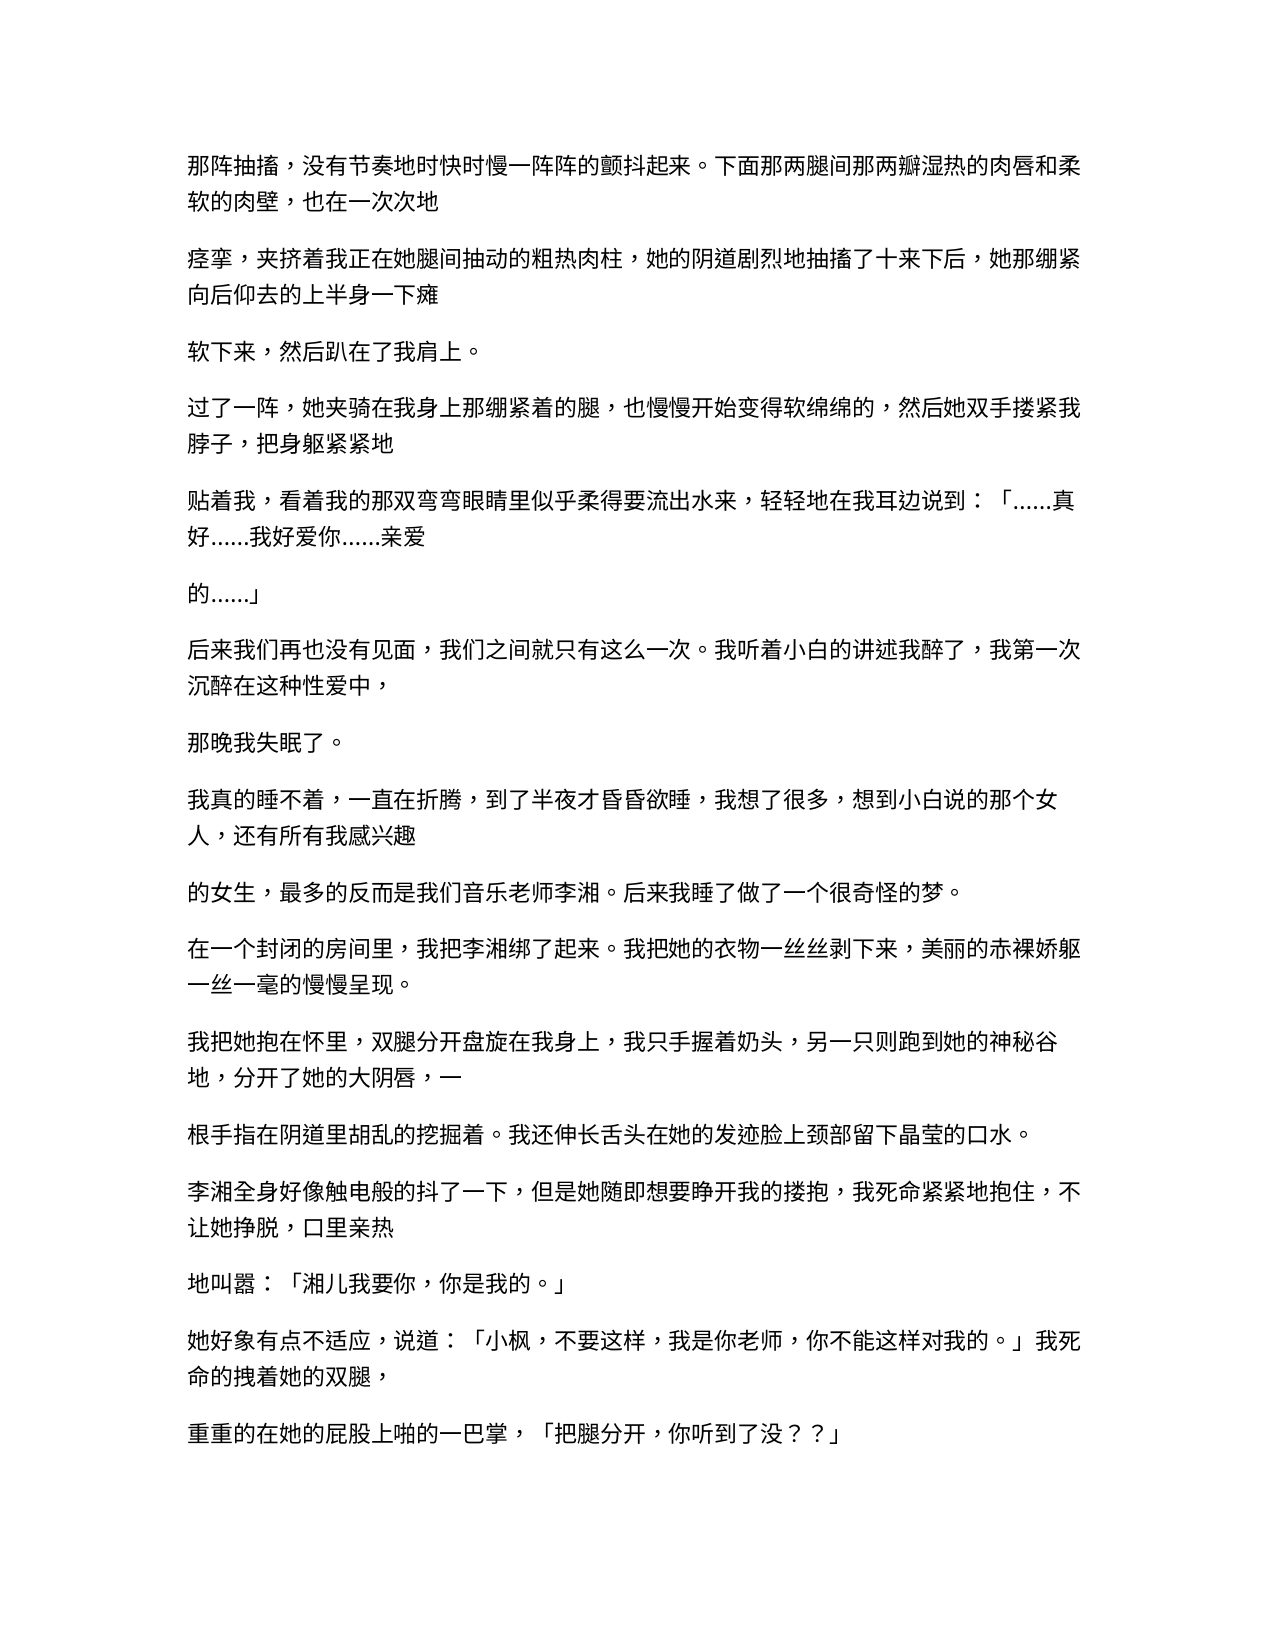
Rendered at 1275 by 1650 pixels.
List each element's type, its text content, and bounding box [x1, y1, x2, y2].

text 我把她抱在怀里，双腿分开盘旋在我身上，我只手握着奶头，另一只则跑到她的神秘谷地，分开了她的大阴唇，一 [187, 1026, 1087, 1093]
text 后来我们再也没有见面，我们之间就只有这么一次。我听着小白的讲述我醉了，我第一次沉醉在这种性爱中， [187, 634, 1087, 702]
text 地叫嚣：「湘儿我要你，你是我的。」 [187, 1268, 1087, 1299]
text 的……」 [187, 578, 1087, 609]
text 贴着我，看着我的那双弯弯眼睛里似乎柔得要流出水来，轻轻地在我耳边说到：「……真好……我好爱你……亲爱 [187, 485, 1087, 552]
text 我真的睡不着，一直在折腾，到了半夜才昏昏欲睡，我想了很多，想到小白说的那个女人，还有所有我感兴趣 [187, 784, 1087, 851]
text 她好象有点不适应，说道：「小枫，不要这样，我是你老师，你不能这样对我的。」我死命的拽着她的双腿， [187, 1325, 1087, 1392]
text 软下来，然后趴在了我肩上。 [187, 335, 1087, 367]
text 的女生，最多的反而是我们音乐老师李湘。后来我睡了做了一个很奇怪的梦。 [187, 877, 1087, 908]
text 在一个封闭的房间里，我把李湘绑了起来。我把她的衣物一丝丝剥下来，美丽的赤裸娇躯一丝一毫的慢慢呈现。 [187, 933, 1087, 1001]
text 李湘全身好像触电般的抖了一下，但是她随即想要睁开我的搂抱，我死命紧紧地抱住，不让她挣脱，口里亲热 [187, 1176, 1087, 1243]
text 根手指在阴道里胡乱的挖掘着。我还伸长舌头在她的发迹脸上颈部留下晶莹的口水。 [187, 1119, 1087, 1150]
text 那阵抽搐，没有节奏地时快时慢一阵阵的颤抖起来。下面那两腿间那两瓣湿热的肉唇和柔软的肉壁，也在一次次地 [187, 150, 1087, 217]
text 重重的在她的屁股上啪的一巴掌，「把腿分开，你听到了没？？」 [187, 1418, 1087, 1449]
text 痉挛，夹挤着我正在她腿间抽动的粗热肉柱，她的阴道剧烈地抽搐了十来下后，她那绷紧向后仰去的上半身一下瘫 [187, 243, 1087, 310]
text 过了一阵，她夹骑在我身上那绷紧着的腿，也慢慢开始变得软绵绵的，然后她双手搂紧我脖子，把身躯紧紧地 [187, 392, 1087, 459]
text 那晚我失眠了。 [187, 727, 1087, 758]
